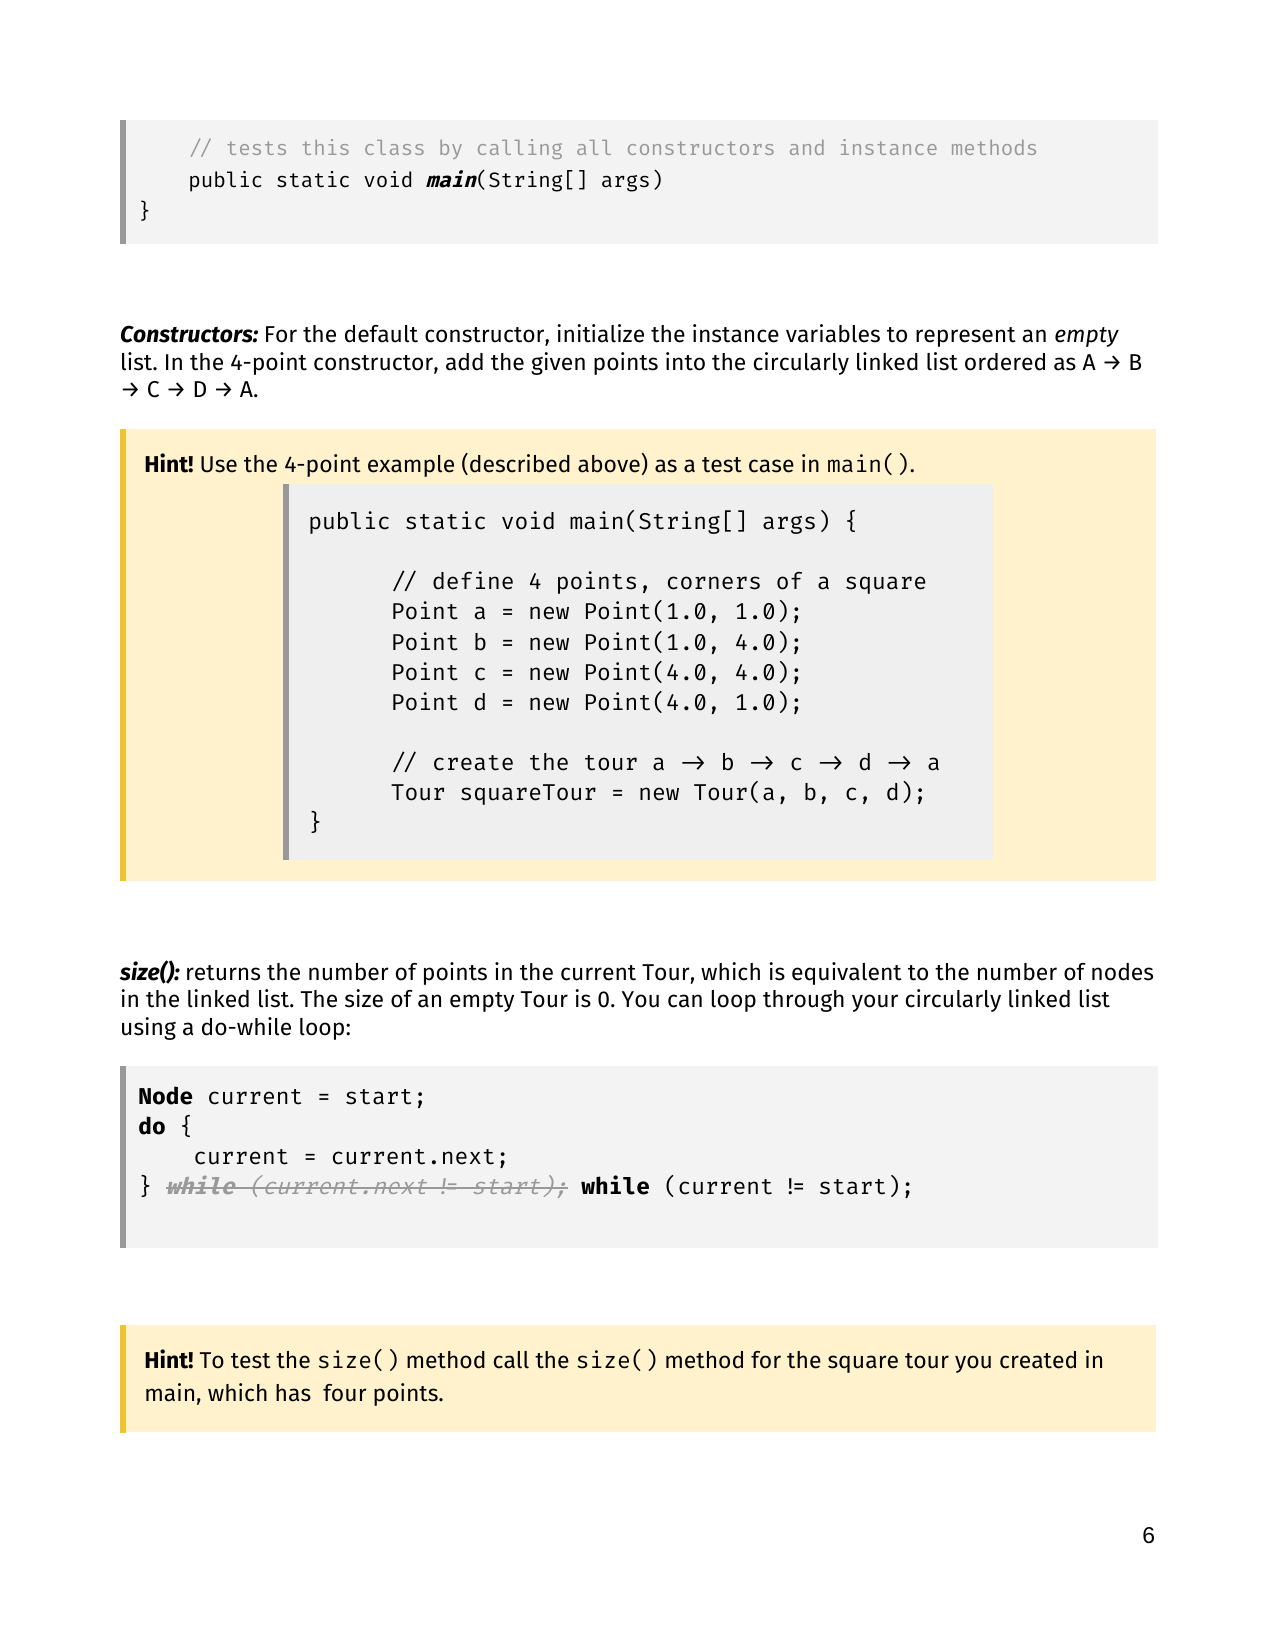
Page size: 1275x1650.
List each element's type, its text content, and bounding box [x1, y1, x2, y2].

text size(): returns the number of points in the current Tour, which is equivalent to the number of nodes in the linked list. The size of an empty Tour is 0. You can loop through your circularly linked list using a do-while loop: [120, 959, 1155, 1041]
text Constructors: For the default constructor, initialize the instance variables to represent an empty list. In the 4-point constructor, add the given points into the circularly linked list ordered as A → B → C → D → A. [120, 321, 1155, 404]
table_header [126, 120, 1158, 244]
table_header Hint! Use the 4-point example (described above) as a test case in main(). [126, 429, 1156, 881]
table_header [126, 1325, 1156, 1432]
table_header Node current = start; do { current = current.next; } while (current.next != start); while (current != start); [126, 1066, 1158, 1248]
